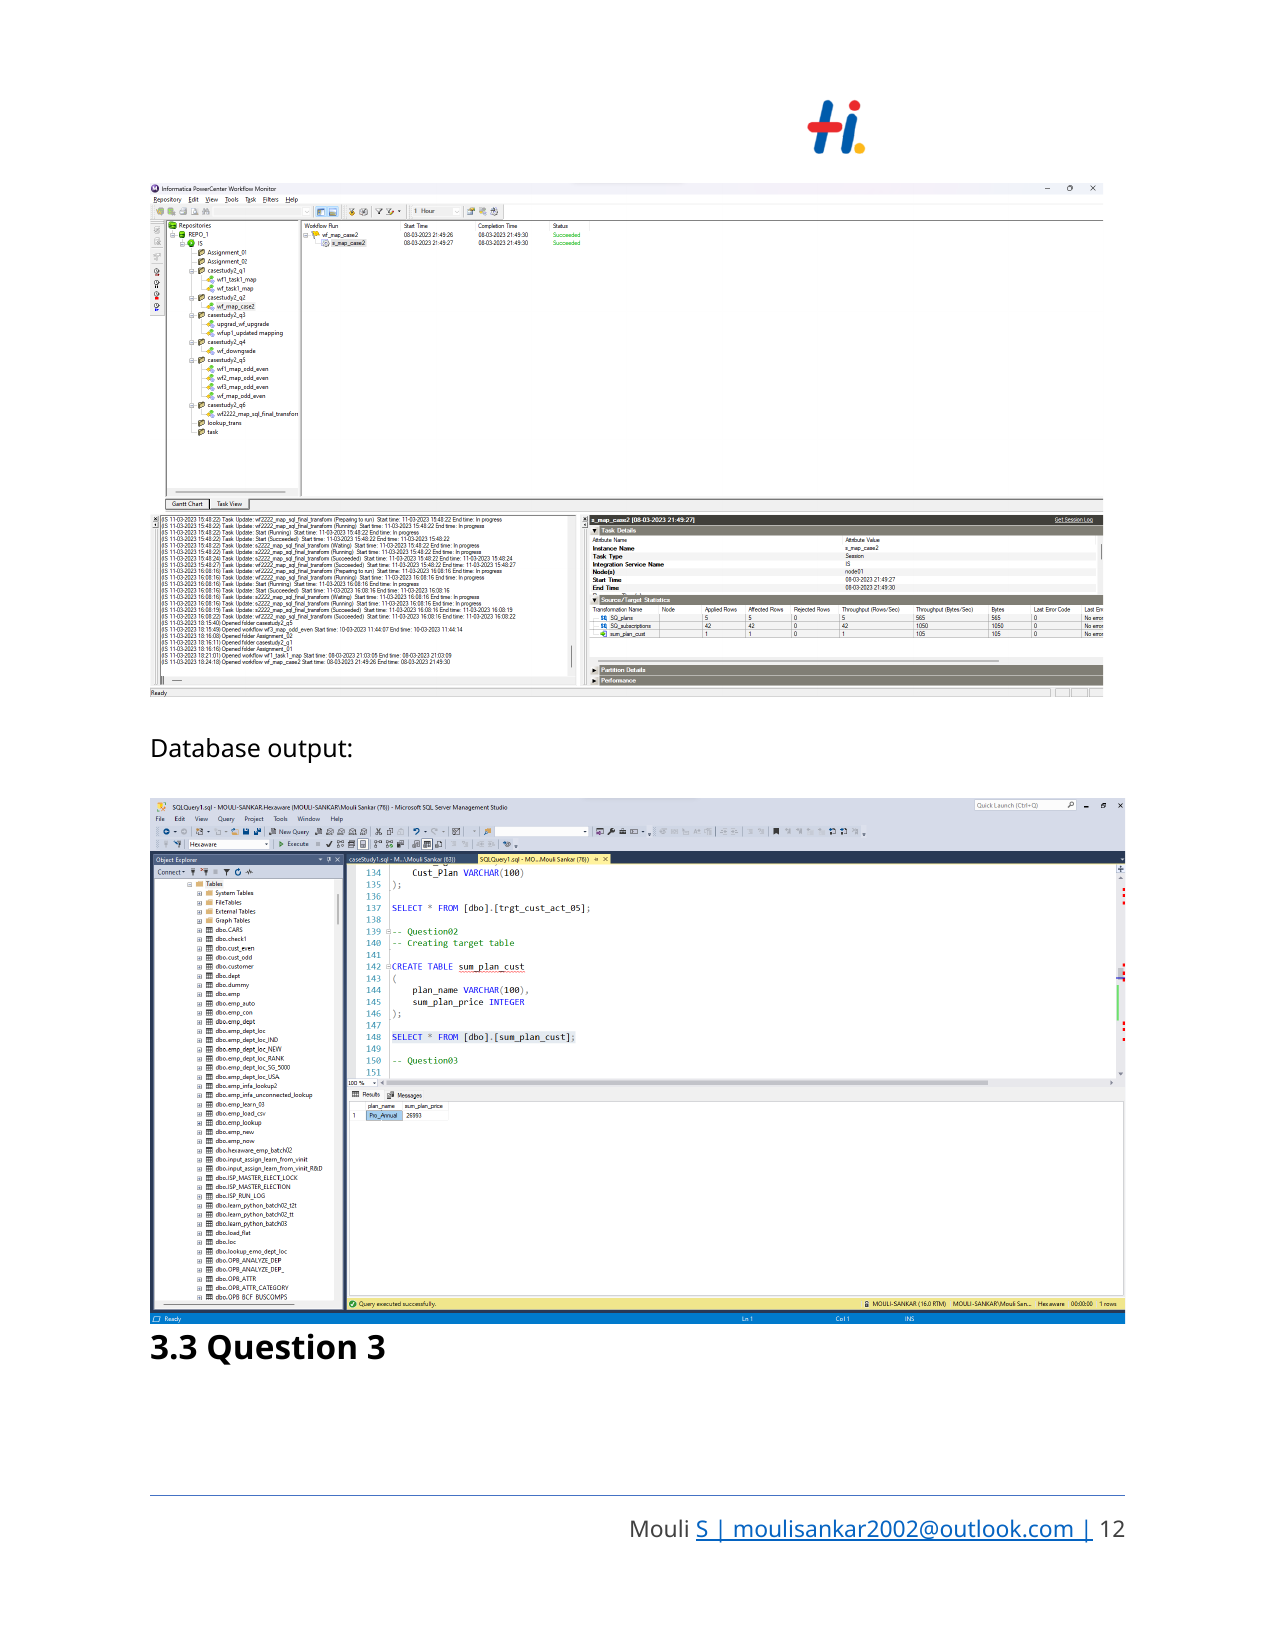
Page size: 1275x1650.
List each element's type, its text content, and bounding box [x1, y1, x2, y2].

picture [150, 75, 1104, 697]
text Database output: [150, 731, 1125, 765]
text 3.3 Question 3 [150, 1324, 1125, 1369]
picture [150, 798, 1125, 1324]
